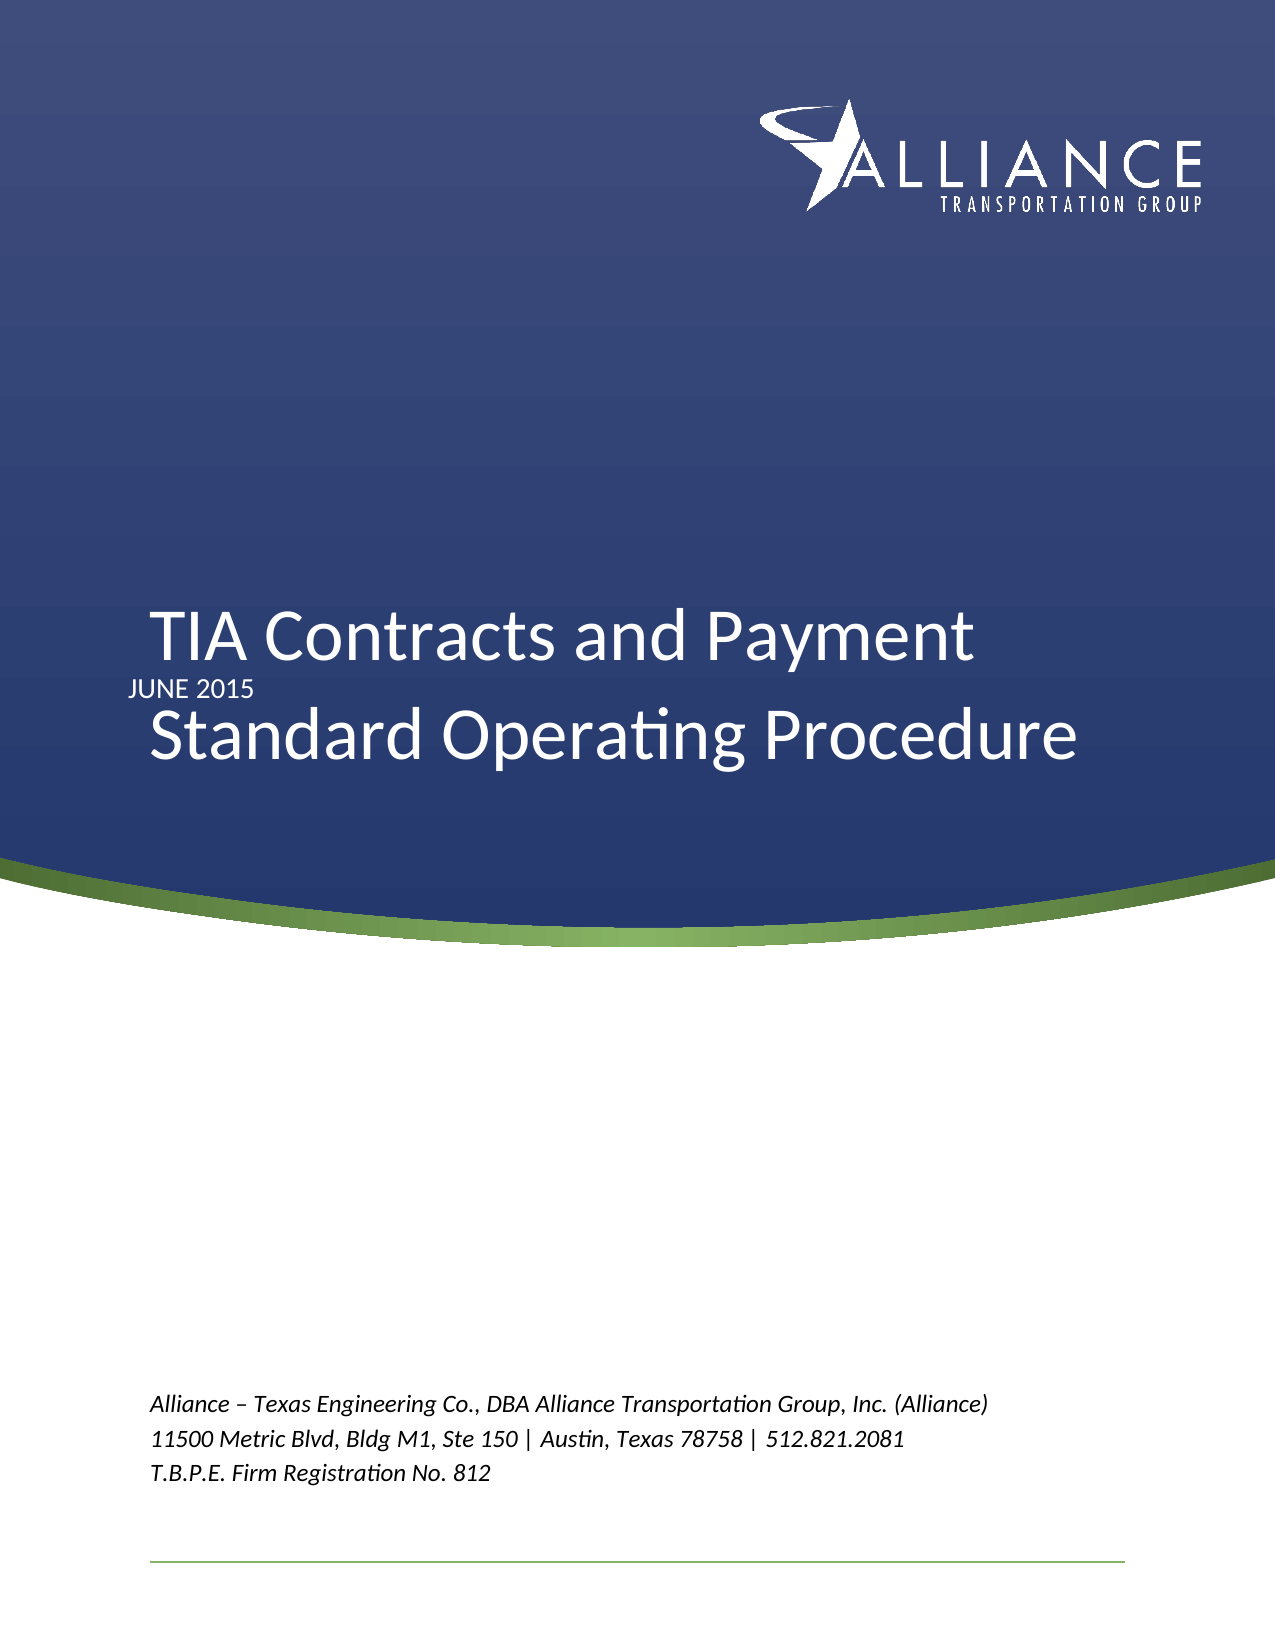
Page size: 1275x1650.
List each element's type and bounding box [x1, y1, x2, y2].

picture [760, 99, 1201, 212]
